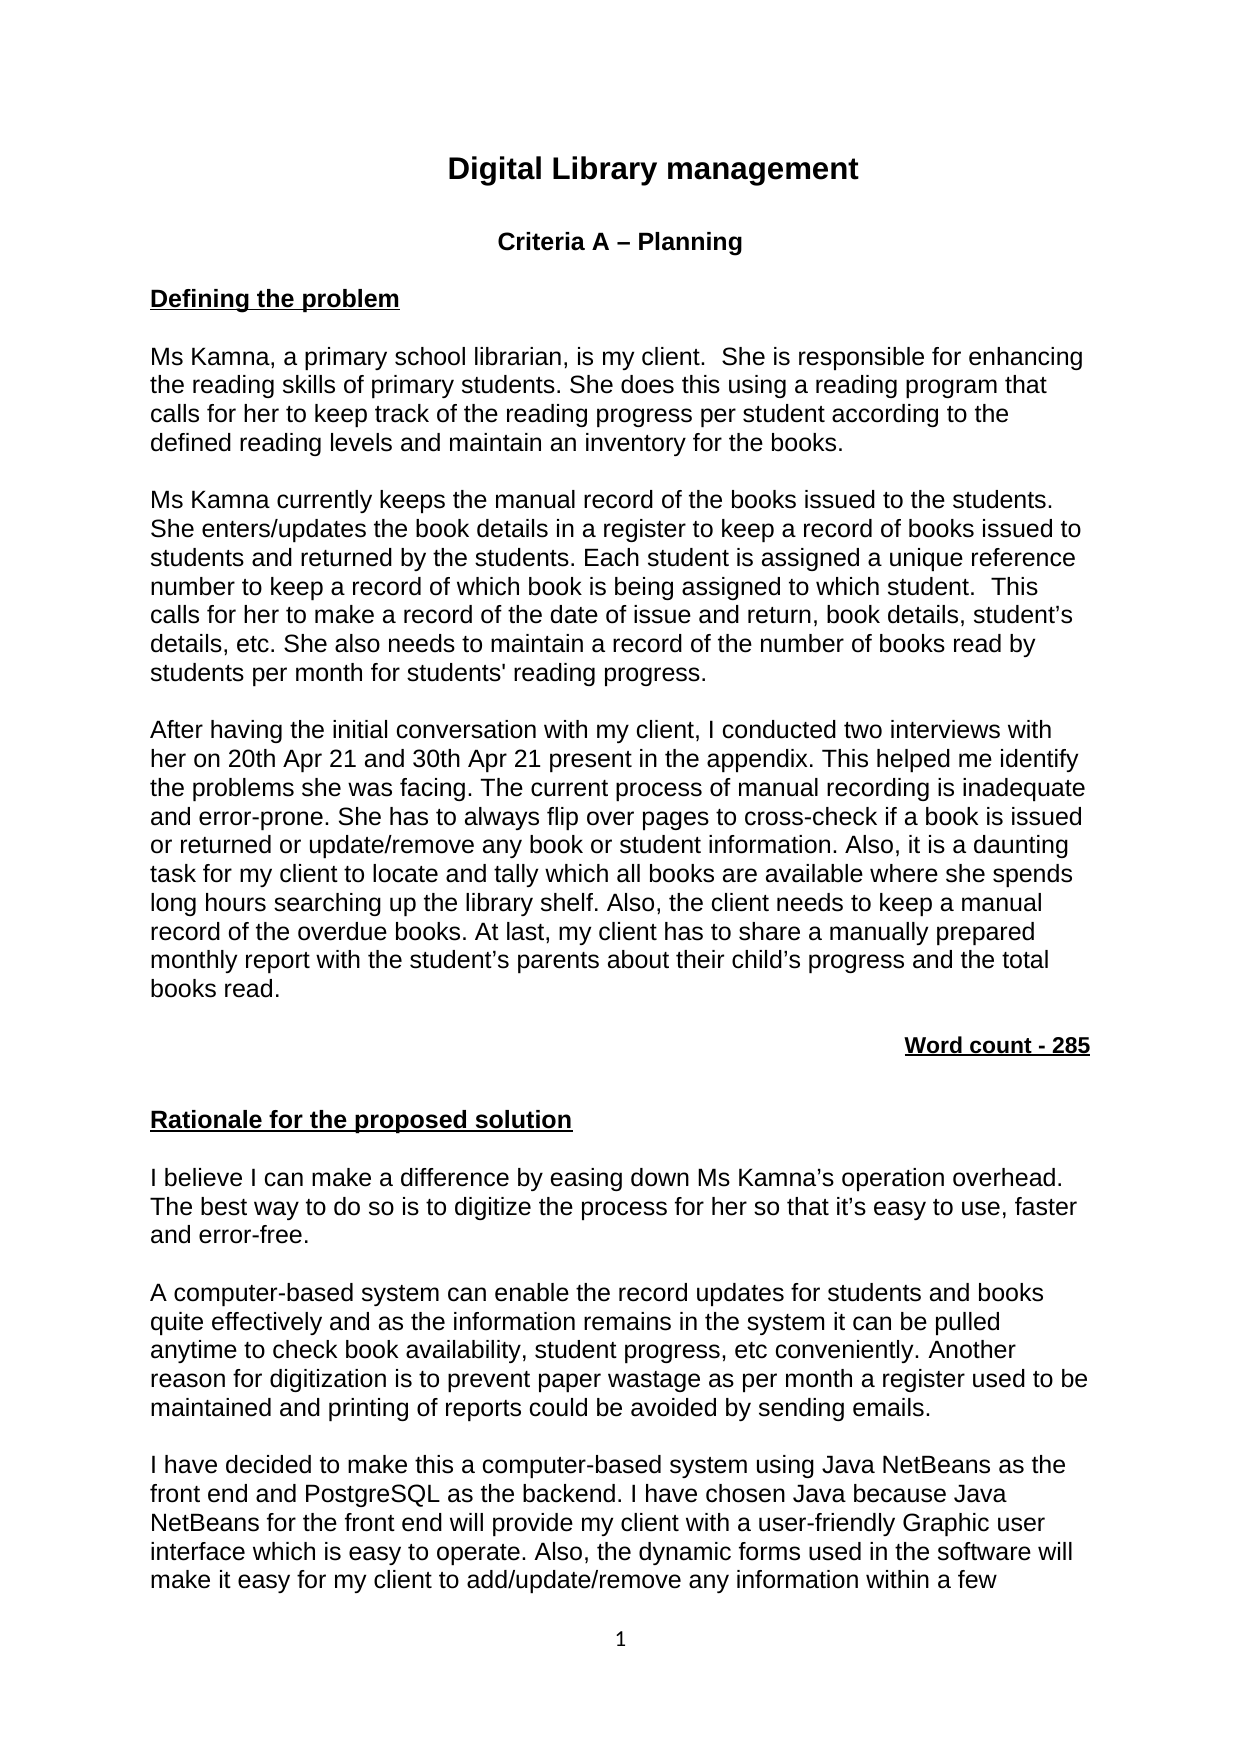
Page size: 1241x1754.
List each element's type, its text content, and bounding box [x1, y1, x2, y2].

text Defining the problem [150, 284, 1090, 313]
text I believe I can make a difference by easing down Ms Kamna’s operation overhead. The best way to do so is to digitize the process for her so that it’s easy to use, faster and error-free. [150, 1163, 1090, 1249]
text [150, 1451, 1090, 1594]
text Criteria A – Planning [150, 227, 1090, 255]
text Ms Kamna, a primary school librarian, is my client. She is responsible for enhancing the reading skills of primary students. She does this using a reading program that calls for her to keep track of the reading progress per student according to the defined reading levels and maintain an inventory for the books. [150, 342, 1090, 457]
text After having the initial conversation with my client, I conducted two interviews with her on 20th Apr 21 and 30th Apr 21 present in the appendix. This helped me identify the problems she was facing. The current process of manual recording is inadequate and error-prone. She has to always flip over pages to cross-check if a book is issued or returned or update/remove any book or student information. Also, it is a daunting task for my client to locate and tally which all books are available where she spends long hours searching up the library shelf. Also, the client needs to keep a manual record of the overdue books. At last, my client has to share a manually prepared monthly report with the student’s parents about their child’s progress and the total books read. [150, 715, 1090, 1003]
text Rationale for the proposed solution [150, 1106, 1090, 1134]
text Digital Library management [150, 150, 1090, 186]
text Word count - 285 [150, 1032, 1090, 1058]
text A computer-based system can enable the record updates for students and books quite effectively and as the information remains in the system it can be pulled anytime to check book availability, student progress, etc conveniently. Another reason for digitization is to prevent paper wastage as per month a register used to be maintained and printing of reports could be avoided by sending emails. [150, 1278, 1090, 1422]
text Ms Kamna currently keeps the manual record of the books issued to the students. She enters/updates the book details in a register to keep a record of books issued to students and returned by the students. Each student is assigned a unique reference number to keep a record of which book is being assigned to which student. This calls for her to make a record of the date of issue and return, book details, student’s details, etc. She also needs to maintain a record of the number of books read by students per month for students' reading progress. [150, 485, 1090, 687]
